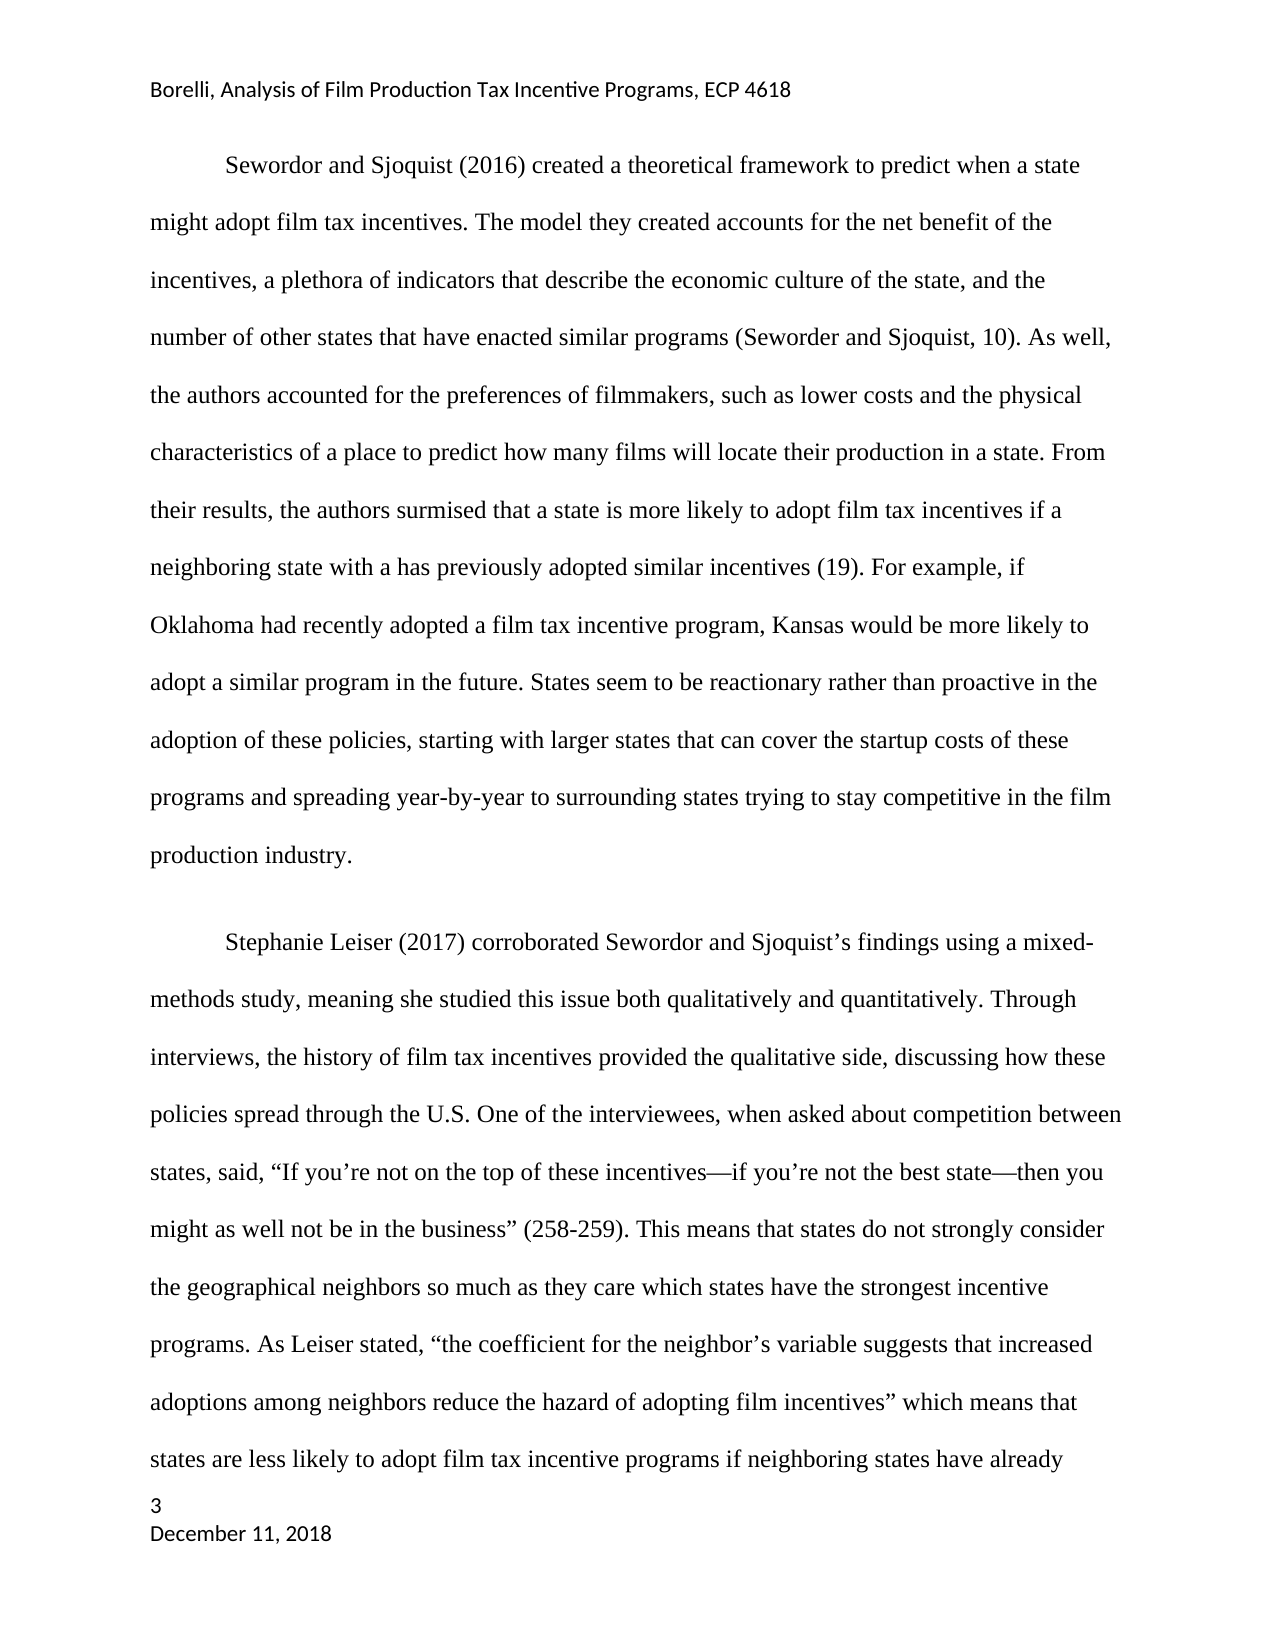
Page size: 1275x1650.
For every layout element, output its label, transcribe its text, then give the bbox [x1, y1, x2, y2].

text Sewordor and Sjoquist (2016) created a theoretical framework to predict when a state might adopt film tax incentives. The model they created accounts for the net benefit of the incentives, a plethora of indicators that describe the economic culture of the state, and the number of other states that have enacted similar programs (Seworder and Sjoquist, 10). As well, the authors accounted for the preferences of filmmakers, such as lower costs and the physical characteristics of a place to predict how many films will locate their production in a state. From their results, the authors surmised that a state is more likely to adopt film tax incentives if a neighboring state with a has previously adopted similar incentives (19). For example, if Oklahoma had recently adopted a film tax incentive program, Kansas would be more likely to adopt a similar program in the future. States seem to be reactionary rather than proactive in the adoption of these policies, starting with larger states that can cover the startup costs of these programs and spreading year-by-year to surrounding states trying to stay competitive in the film production industry. [150, 150, 1125, 869]
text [150, 927, 1125, 1473]
